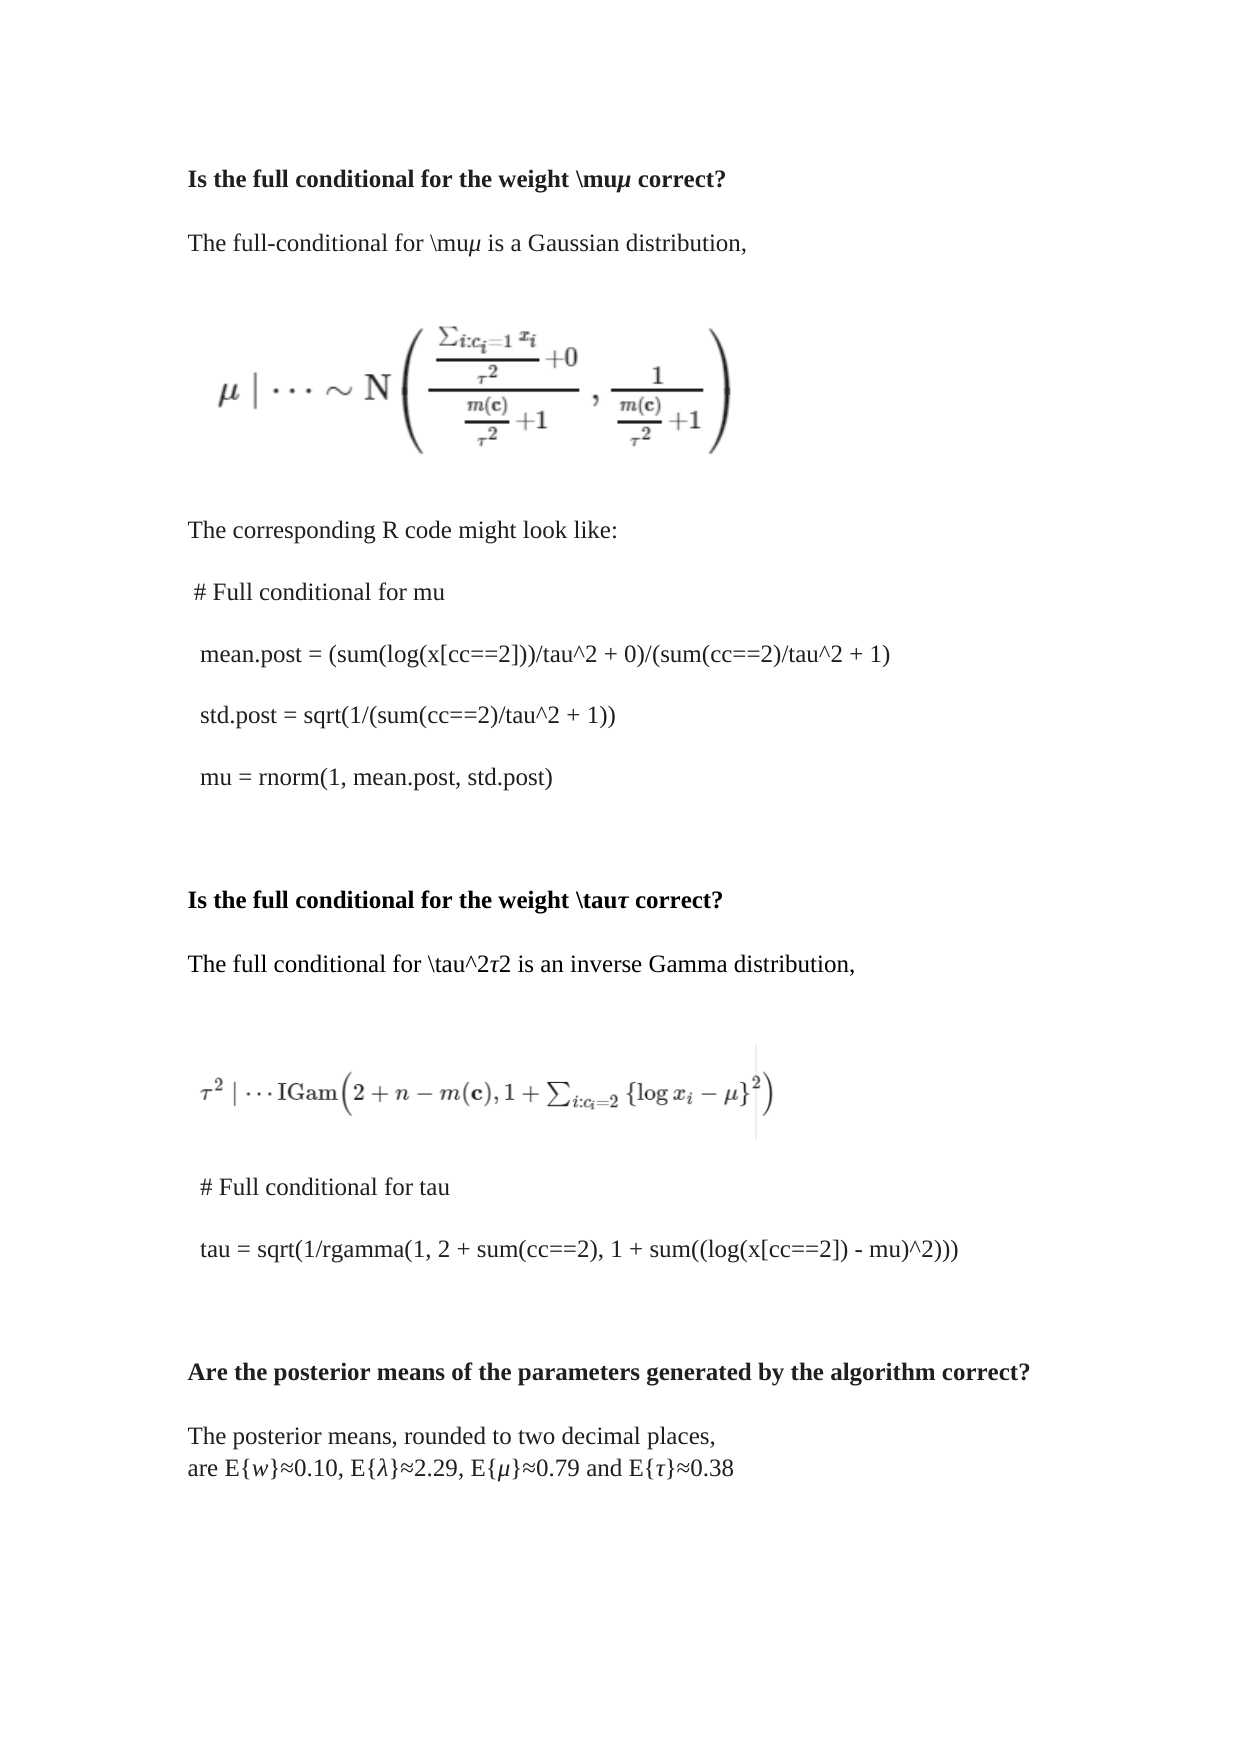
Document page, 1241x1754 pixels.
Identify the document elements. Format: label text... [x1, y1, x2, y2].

picture [187, 296, 775, 478]
text mu = rnorm(1, mean.post, std.post) [187, 760, 1053, 793]
text Is the full conditional for the weight \tauτ correct? [187, 884, 1053, 916]
text The full conditional for \tau^2τ2 is an inverse Gamma distribution, [187, 947, 1053, 980]
text Are the posterior means of the parameters generated by the algorithm correct? [187, 1355, 1053, 1388]
text mean.post = (sum(log(x[cc==2]))/tau^2 + 0)/(sum(cc==2)/tau^2 + 1) [187, 637, 1053, 669]
text The corresponding R code might look like: [187, 514, 1053, 546]
picture [187, 1045, 791, 1139]
text Is the full conditional for the weight \muμ correct? [187, 162, 1053, 194]
text The full-conditional for \muμ is a Gaussian distribution, [187, 226, 1053, 258]
text # Full conditional for mu [187, 575, 1053, 608]
text The posterior means, rounded to two decimal places, are E{w}≈0.10, E{λ}≈2.29, E{μ}≈0.79 and E{τ}≈0.38 [187, 1419, 1053, 1484]
text # Full conditional for tau [187, 1170, 1053, 1203]
text tau = sqrt(1/rgamma(1, 2 + sum(cc==2), 1 + sum((log(x[cc==2]) - mu)^2))) [187, 1232, 1053, 1264]
text std.post = sqrt(1/(sum(cc==2)/tau^2 + 1)) [187, 699, 1053, 731]
